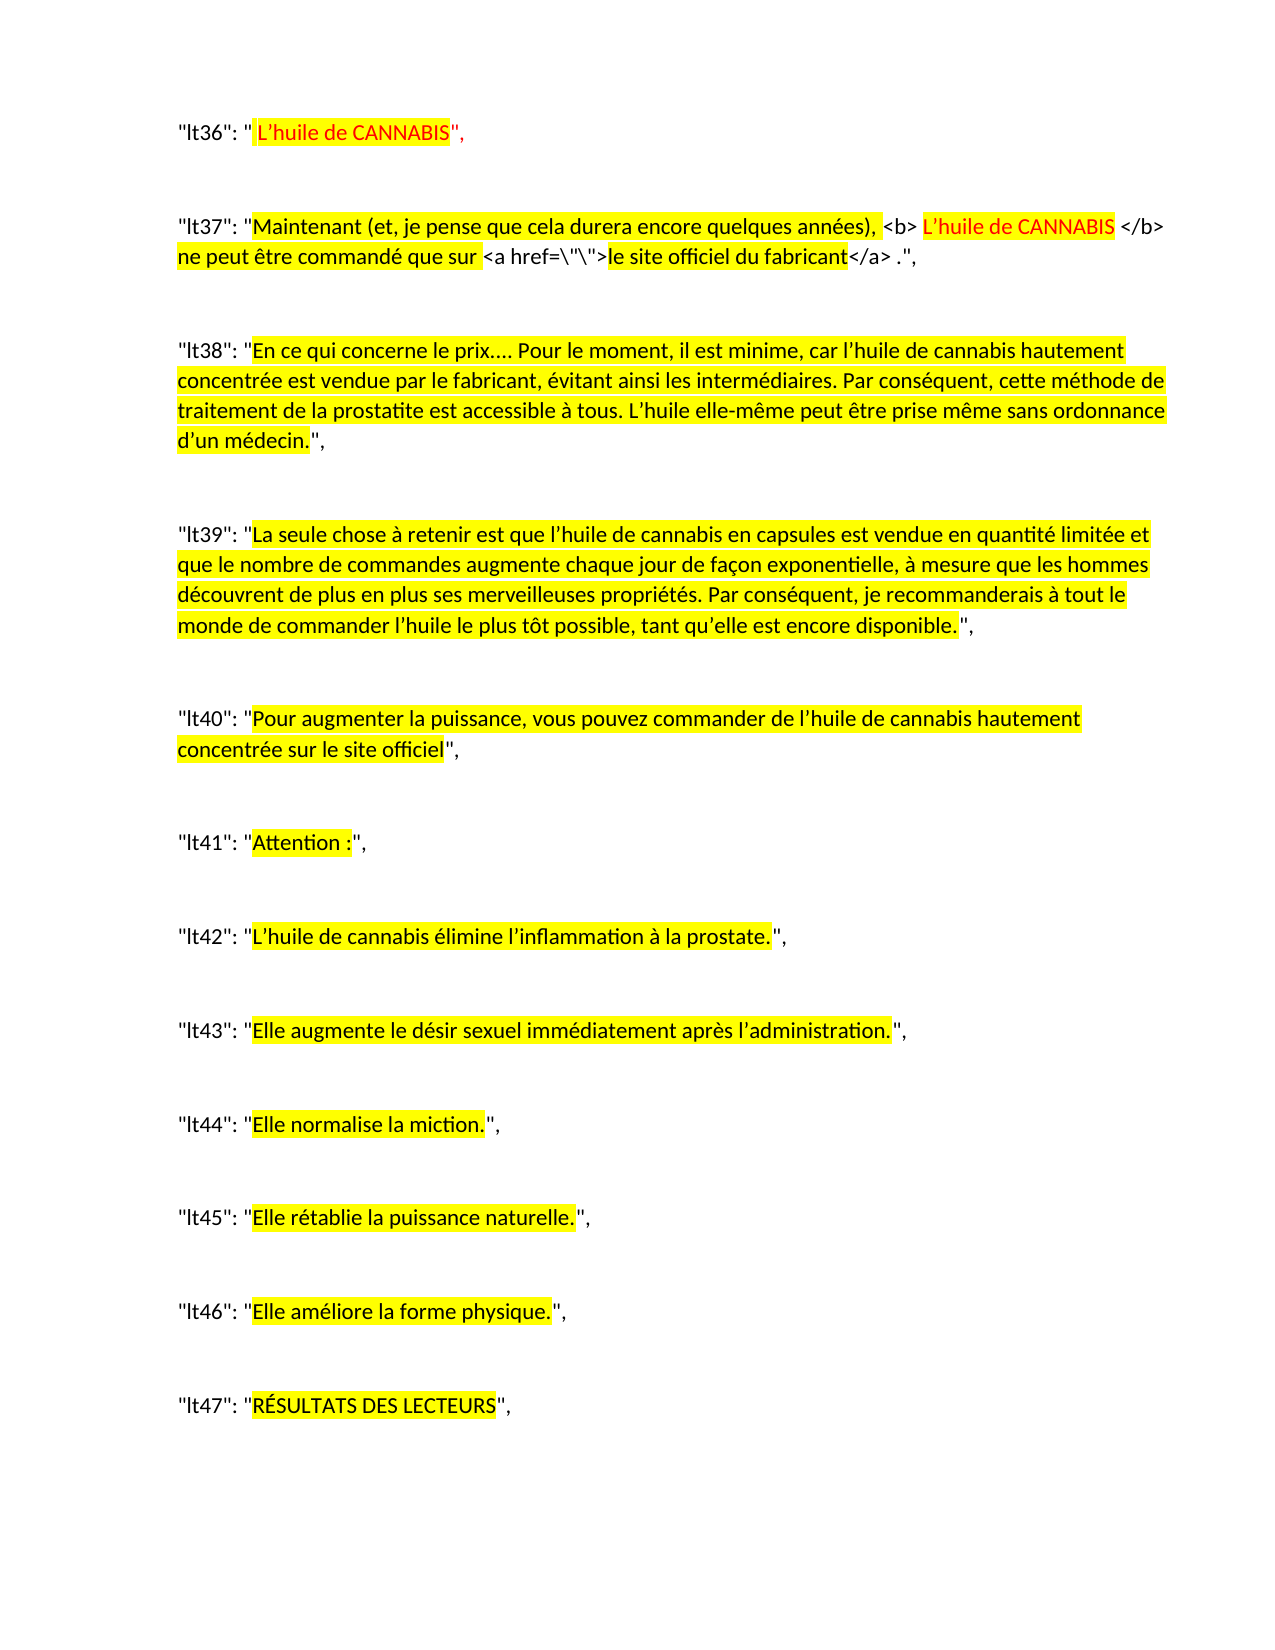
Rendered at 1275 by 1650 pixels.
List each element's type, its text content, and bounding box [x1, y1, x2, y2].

text "lt44": "Elle normalise la miction.", [485, 1110, 1186, 1138]
text "lt36": " L’huile de CANNABIS", [450, 118, 1186, 146]
text "lt38": "En ce qui concerne le prix.... Pour le moment, il est minime, car l’huile de cannabis hautement concentrée est vendue par le fabricant, évitant ainsi les intermédiaires. Par conséquent, cette méthode de traitement de la prostatite est accessible à tous. L’huile elle-même peut être prise même sans ordonnance d’un médecin.", [177, 336, 1186, 454]
text "lt46": "Elle améliore la forme physique.", [552, 1297, 1186, 1325]
text "lt42": "L’huile de cannabis élimine l’inflammation à la prostate.", [772, 922, 1186, 950]
text "lt43": "Elle augmente le désir sexuel immédiatement après l’administration.", [892, 1016, 1186, 1044]
text "lt40": "Pour augmenter la puissance, vous pouvez commander de l’huile de cannabis hautement concentrée sur le site officiel", [177, 704, 1186, 763]
text "lt45": "Elle rétablie la puissance naturelle.", [177, 1203, 1186, 1232]
text "lt47": "RÉSULTATS DES LECTEURS", [177, 1391, 252, 1419]
text "lt47": "RÉSULTATS DES LECTEURS", [496, 1391, 1186, 1419]
text "lt39": "La seule chose à retenir est que l’huile de cannabis en capsules est vendue en quantité limitée et que le nombre de commandes augmente chaque jour de façon exponentielle, à mesure que les hommes découvrent de plus en plus ses merveilleuses propriétés. Par conséquent, je recommanderais à tout le monde de commander l’huile le plus tôt possible, tant qu’elle est encore disponible.", [177, 520, 1186, 639]
text "lt37": "Maintenant (et, je pense que cela durera encore quelques années), <b> L’huile de CANNABIS </b> ne peut être commandé que sur <a href=\"\">le site officiel du fabricant</a> .", [177, 212, 1186, 270]
text "lt36": " L’huile de CANNABIS", [177, 118, 252, 146]
text "lt41": "Attention :", [177, 828, 1186, 857]
